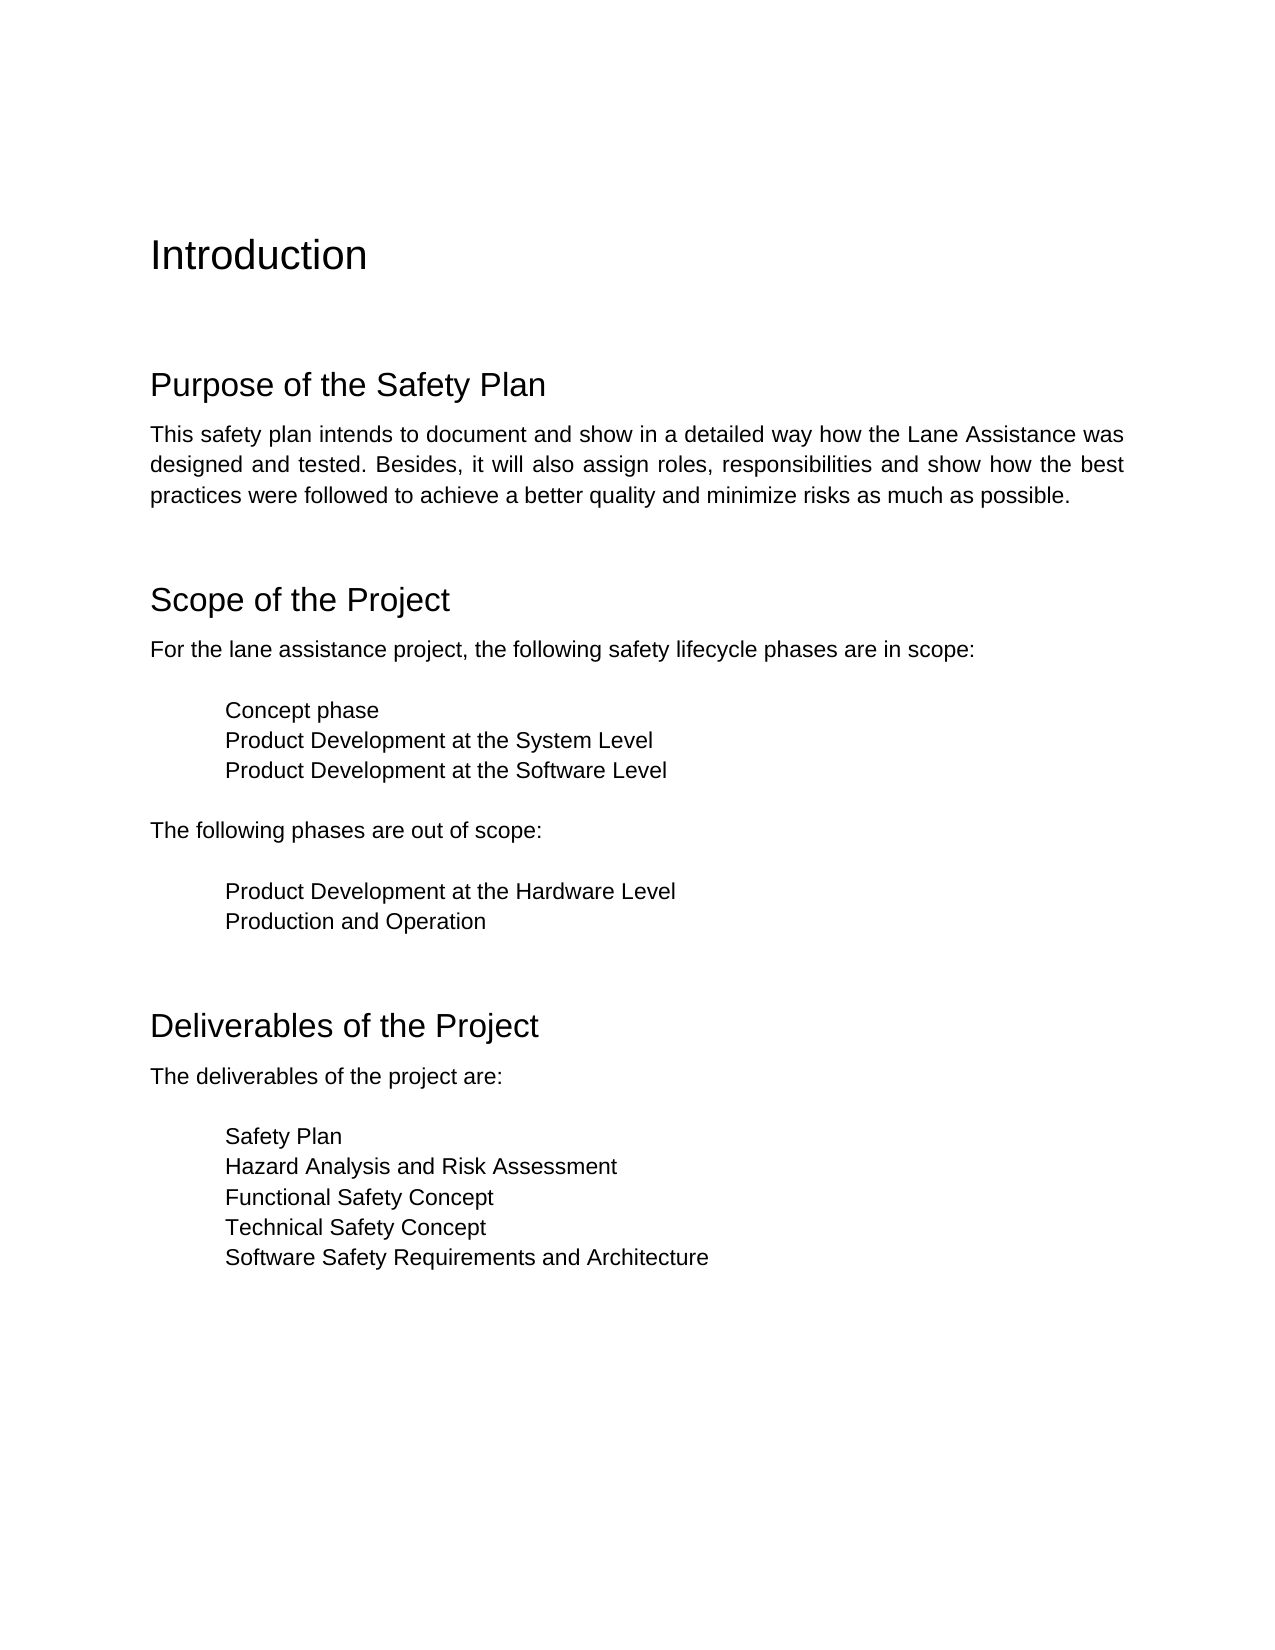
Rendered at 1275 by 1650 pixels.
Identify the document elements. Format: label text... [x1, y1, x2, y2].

text Product Development at the Software Level [150, 757, 1125, 783]
subtitle Introduction [150, 230, 1125, 278]
text This safety plan intends to document and show in a detailed way how the Lane Assistance was designed and tested. Besides, it will also assign roles, responsibilities and show how the best practices were followed to achieve a better quality and minimize risks as much as possible. [150, 421, 1125, 508]
subtitle Scope of the Project [150, 579, 1125, 618]
text Safety Plan [150, 1123, 1125, 1149]
text The deliverables of the project are: [150, 1063, 1125, 1089]
text Production and Operation [150, 908, 1125, 934]
text Hazard Analysis and Risk Assessment [150, 1153, 1125, 1180]
subtitle Purpose of the Safety Plan [150, 364, 1125, 403]
text Functional Safety Concept [150, 1183, 1125, 1210]
text Product Development at the Hardware Level [150, 878, 1125, 904]
subtitle Deliverables of the Project [150, 1006, 1125, 1044]
text For the lane assistance project, the following safety lifecycle phases are in scope: [150, 636, 1125, 663]
text Product Development at the System Level [150, 727, 1125, 753]
text Technical Safety Concept [150, 1214, 1125, 1240]
text The following phases are out of scope: [150, 817, 1125, 844]
text Concept phase [150, 697, 1125, 723]
text Software Safety Requirements and Architecture [150, 1244, 1125, 1270]
